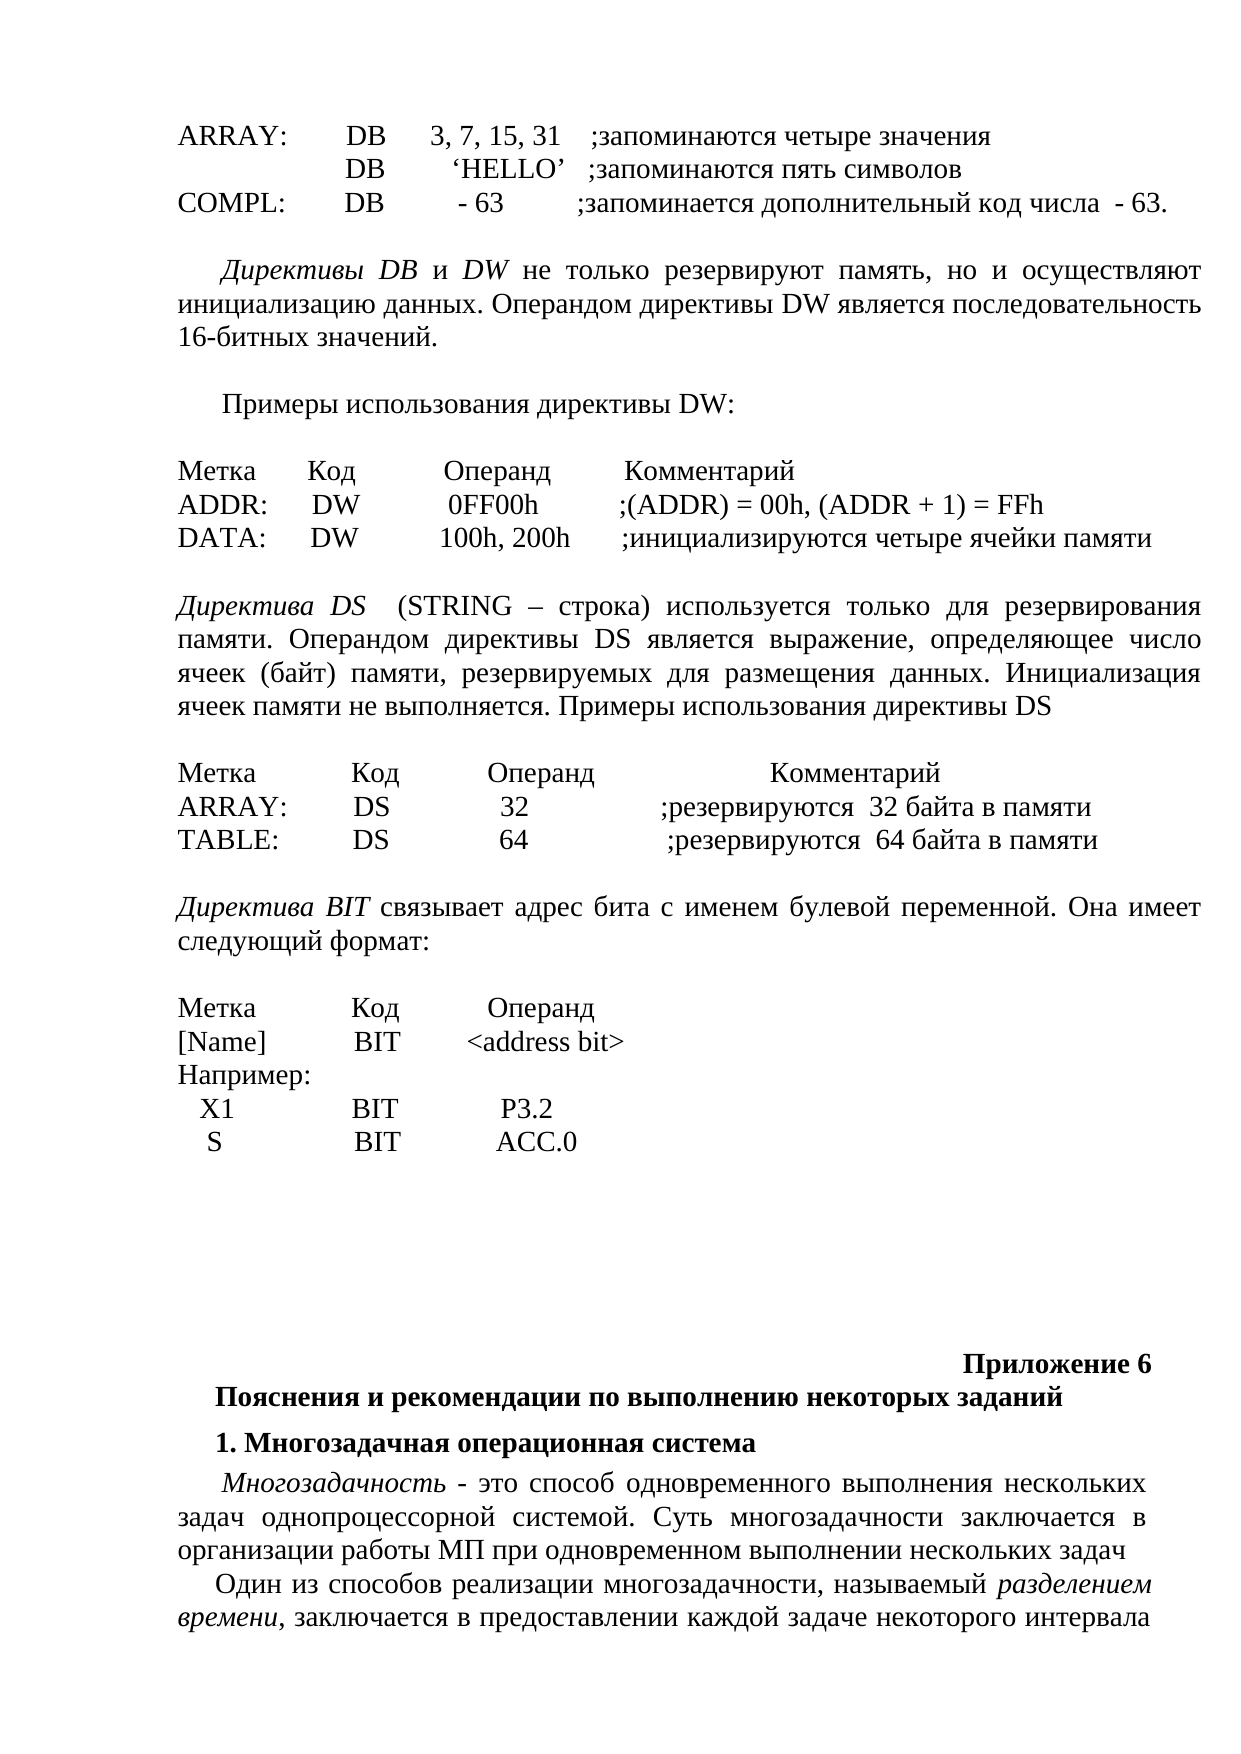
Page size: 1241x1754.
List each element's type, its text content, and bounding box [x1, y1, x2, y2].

text ARRAY: DS 32 ;резервируются 32 байта в памяти [177, 789, 1202, 822]
text Директивы DB и DW не только резервируют память, но и осуществляют инициализацию данных. Операндом директивы DW является последовательность 16-битных значений. [177, 252, 1202, 353]
text Многозадачность - это способ одновременного выполнения нескольких задач однопроцессорной системой. Суть многозадачности заключается в организации работы МП при одновременном выполнении нескольких задач [177, 1465, 1147, 1566]
text Директива BIT связывает адрес бита с именем булевой переменной. Она имеет следующий формат: [177, 889, 1202, 957]
text Например: [177, 1057, 1202, 1091]
text TABLE: DS 64 ;резервируются 64 байта в памяти [177, 822, 1202, 856]
text ARRAY: DB 3, 7, 15, 31 ;запоминаются четыре значения [177, 118, 1202, 152]
text Приложение 6 [177, 1346, 1152, 1379]
text Пояснения и рекомендации по выполнению некоторых заданий [177, 1379, 1152, 1413]
text Метка Код Операнд [177, 990, 1202, 1024]
text Метка Код Операнд Комментарий [177, 755, 1202, 789]
text DATA: DW 100h, 200h ;инициализируются четыре ячейки памяти [177, 521, 1202, 554]
text S BIT ACC.0 [177, 1124, 1202, 1158]
text Директива DS (STRING – строка) используется только для резервирования памяти. Операндом директивы DS является выражение, определяющее число ячеек (байт) памяти, резервируемых для размещения данных. Инициализация ячеек памяти не выполняется. Примеры использования директивы DS [177, 588, 1202, 722]
text [Name] BIT <address bit> [177, 1024, 1202, 1057]
text Метка Код Операнд Комментарий [177, 453, 1202, 487]
text ADDR: DW 0FF00h ;(ADDR) = 00h, (ADDR + 1) = FFh [177, 487, 1202, 521]
text Примеры использования директивы DW: [177, 386, 1202, 420]
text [177, 1566, 1152, 1633]
text DB ‘HELLO’ ;запоминаются пять символов [177, 152, 1202, 185]
text 1. Многозадачная операционная система [177, 1426, 1152, 1459]
text COMPL: DB - 63 ;запоминается дополнительный код числа - 63. [177, 185, 1202, 219]
text X1 BIT P3.2 [177, 1091, 1202, 1124]
